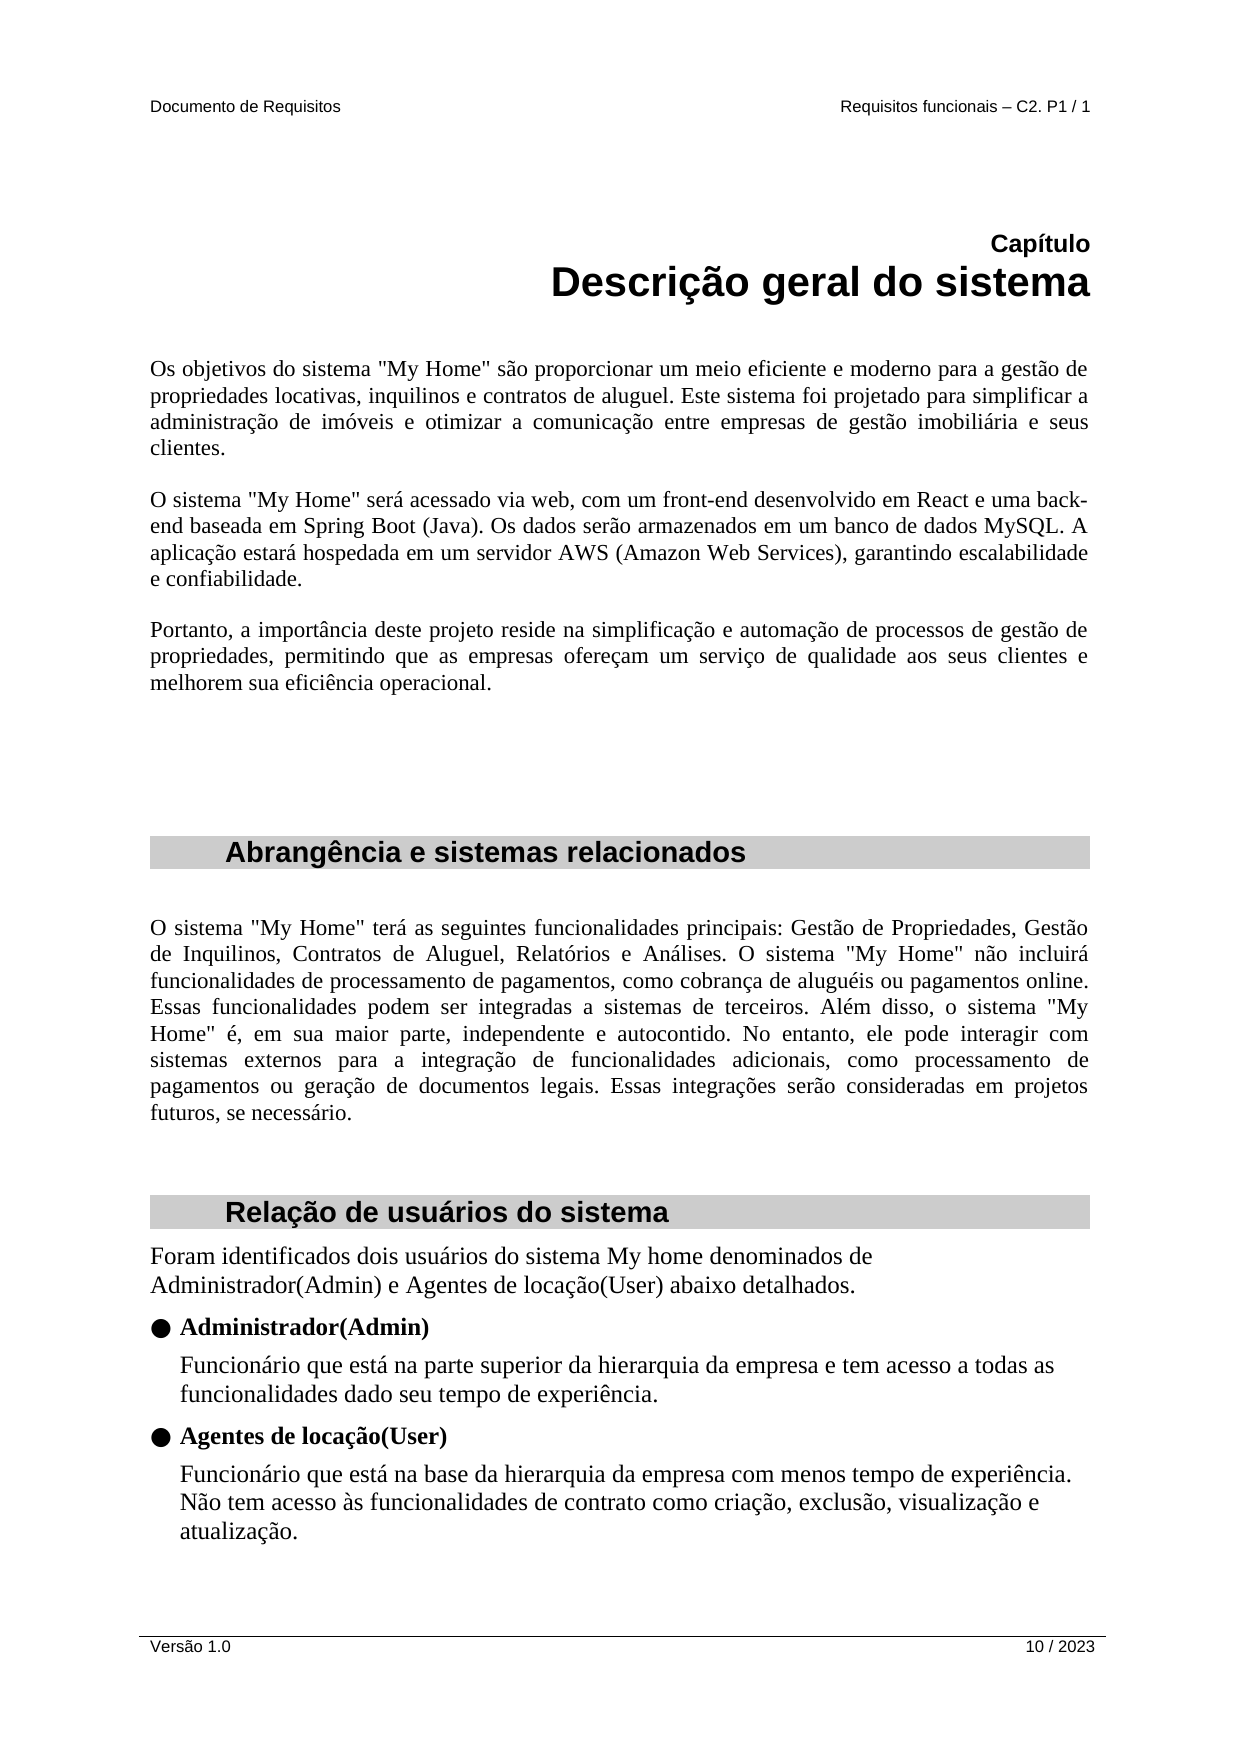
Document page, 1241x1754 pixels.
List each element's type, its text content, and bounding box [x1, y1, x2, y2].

text Capítulo [210, 229, 1090, 257]
list Administrador(Admin) [150, 1299, 1090, 1350]
text O sistema "My Home" terá as seguintes funcionalidades principais: Gestão de Propriedades, Gestão de Inquilinos, Contratos de Aluguel, Relatórios e Análises. O sistema "My Home" não incluirá funcionalidades de processamento de pagamentos, como cobrança de aluguéis ou pagamentos online. Essas funcionalidades podem ser integradas a sistemas de terceiros. Além disso, o sistema "My Home" é, em sua maior parte, independente e autocontido. No entanto, ele pode interagir com sistemas externos para a integração de funcionalidades adicionais, como processamento de pagamentos ou geração de documentos legais. Essas integrações serão consideradas em projetos futuros, se necessário. [150, 914, 1090, 1125]
list Abrangência e sistemas relacionados [150, 836, 1090, 869]
text Funcionário que está na parte superior da hierarquia da empresa e tem acesso a todas as funcionalidades dado seu tempo de experiência. [179, 1350, 1090, 1407]
list Relação de usuários do sistema [150, 1195, 1090, 1229]
text Foram identificados dois usuários do sistema My home denominados de Administrador(Admin) e Agentes de locação(User) abaixo detalhados. [150, 1241, 1090, 1299]
list Agentes de locação(User) [150, 1407, 1090, 1459]
list Descrição geral do sistema [150, 257, 1090, 305]
text Portanto, a importância deste projeto reside na simplificação e automação de processos de gestão de propriedades, permitindo que as empresas ofereçam um serviço de qualidade aos seus clientes e melhorem sua eficiência operacional. [150, 616, 1090, 695]
text Os objetivos do sistema "My Home" são proporcionar um meio eficiente e moderno para a gestão de propriedades locativas, inquilinos e contratos de aluguel. Este sistema foi projetado para simplificar a administração de imóveis e otimizar a comunicação entre empresas de gestão imobiliária e seus clientes. [150, 355, 1090, 461]
text O sistema "My Home" será acessado via web, com um front-end desenvolvido em React e uma back-end baseada em Spring Boot (Java). Os dados serão armazenados em um banco de dados MySQL. A aplicação estará hospedada em um servidor AWS (Amazon Web Services), garantindo escalabilidade e confiabilidade. [150, 486, 1090, 591]
text Funcionário que está na base da hierarquia da empresa com menos tempo de experiência. Não tem acesso às funcionalidades de contrato como criação, exclusão, visualização e atualização. [179, 1459, 1090, 1545]
